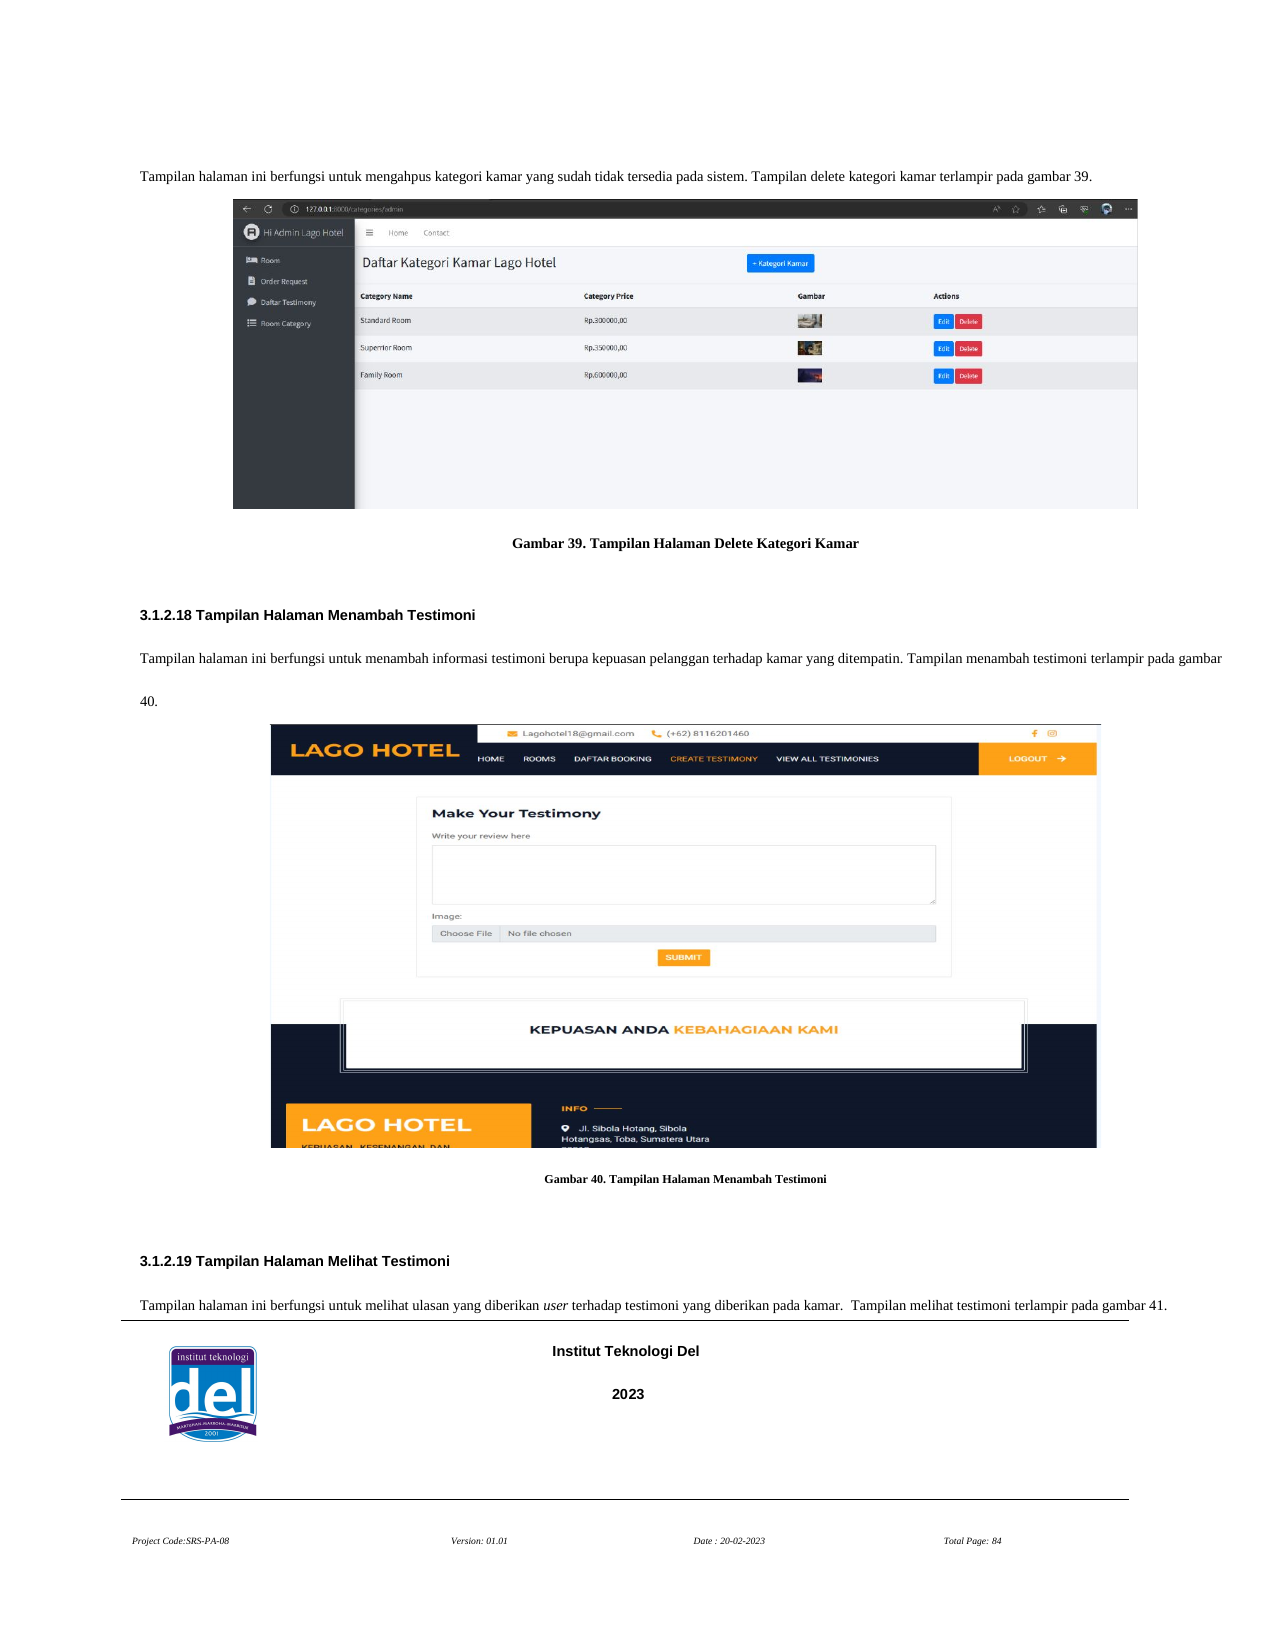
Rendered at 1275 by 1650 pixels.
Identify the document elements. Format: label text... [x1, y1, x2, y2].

text Gambar 40. Tampilan Halaman Menambah Testimoni [139, 1162, 1231, 1186]
text Tampilan halaman ini berfungsi untuk menambah informasi testimoni berupa kepuasan pelanggan terhadap kamar yang ditempatin. Tampilan menambah testimoni terlampir pada gambar 40. [139, 638, 1231, 710]
text 3.1.2.19 Tampilan Halaman Melihat Testimoni [139, 1241, 1231, 1270]
text 3.1.2.18 Tampilan Halaman Menambah Testimoni [139, 595, 1231, 624]
text Tampilan halaman ini berfungsi untuk melihat ulasan yang diberikan user terhadap testimoni yang diberikan pada kamar. Tampilan melihat testimoni terlampir pada gambar 41. [139, 1284, 1231, 1313]
text Tampilan halaman ini berfungsi untuk mengahpus kategori kamar yang sudah tidak tersedia pada sistem. Tampilan delete kategori kamar terlampir pada gambar 39. [139, 156, 1231, 185]
picture [233, 199, 1138, 509]
picture [269, 724, 1102, 1148]
text Gambar 39. Tampilan Halaman Delete Kategori Kamar [139, 523, 1231, 552]
picture [164, 1345, 259, 1442]
